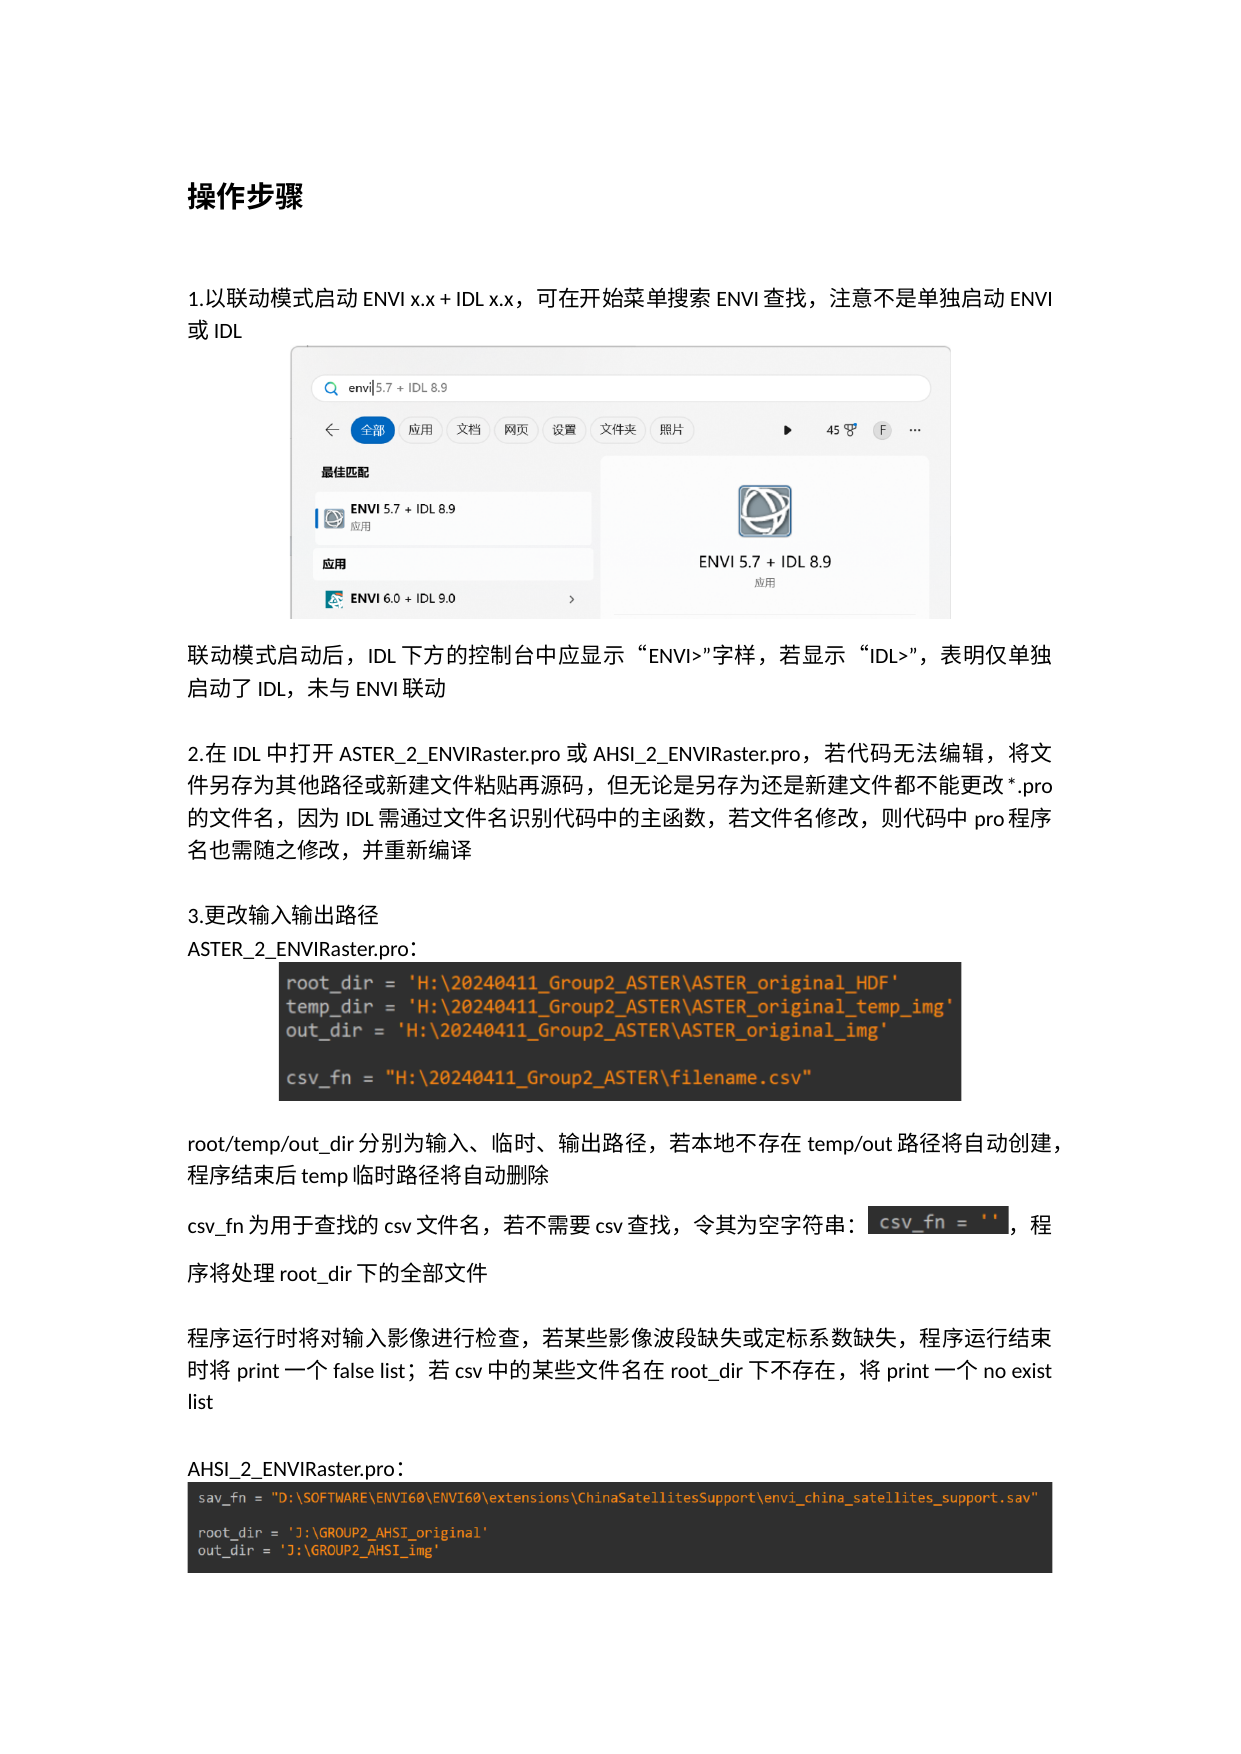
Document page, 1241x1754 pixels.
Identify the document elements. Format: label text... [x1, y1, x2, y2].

text ASTER_2_ENVIRaster.pro： [187, 930, 1053, 963]
text 1.以联动模式启动ENVI x.x + IDL x.x，可在开始菜单搜索ENVI查找，注意不是单独启动ENVI或IDL [187, 280, 1053, 345]
picture [289, 345, 951, 619]
text root/temp/out_dir分别为输入、临时、输出路径，若本地不存在temp/out路径将自动创建，程序结束后temp临时路径将自动删除 [187, 1125, 1053, 1190]
text csv_fn为用于查找的csv文件名，若不需要csv查找，令其为空字符串：，程序将处理root_dir下的全部文件 [187, 1190, 1053, 1288]
subtitle 操作步骤 [187, 162, 1053, 227]
picture [278, 962, 962, 1101]
text 程序运行时将对输入影像进行检查，若某些影像波段缺失或定标系数缺失，程序运行结束时将print一个false list；若csv中的某些文件名在root_dir下不存在，将print一个no exist list [187, 1320, 1053, 1418]
picture [868, 1206, 1009, 1234]
text AHSI_2_ENVIRaster.pro： [187, 1450, 1053, 1482]
text 2.在IDL中打开ASTER_2_ENVIRaster.pro或AHSI_2_ENVIRaster.pro，若代码无法编辑，将文件另存为其他路径或新建文件粘贴再源码，但无论是另存为还是新建文件都不能更改*.pro的文件名，因为IDL需通过文件名识别代码中的主函数，若文件名修改，则代码中pro程序名也需随之修改，并重新编译 [187, 735, 1053, 865]
picture [187, 1482, 1053, 1573]
text 联动模式启动后，IDL下方的控制台中应显示“ENVI>”字样，若显示“IDL>”，表明仅单独启动了IDL，未与ENVI联动 [187, 638, 1053, 703]
text 3.更改输入输出路径 [187, 898, 1053, 930]
